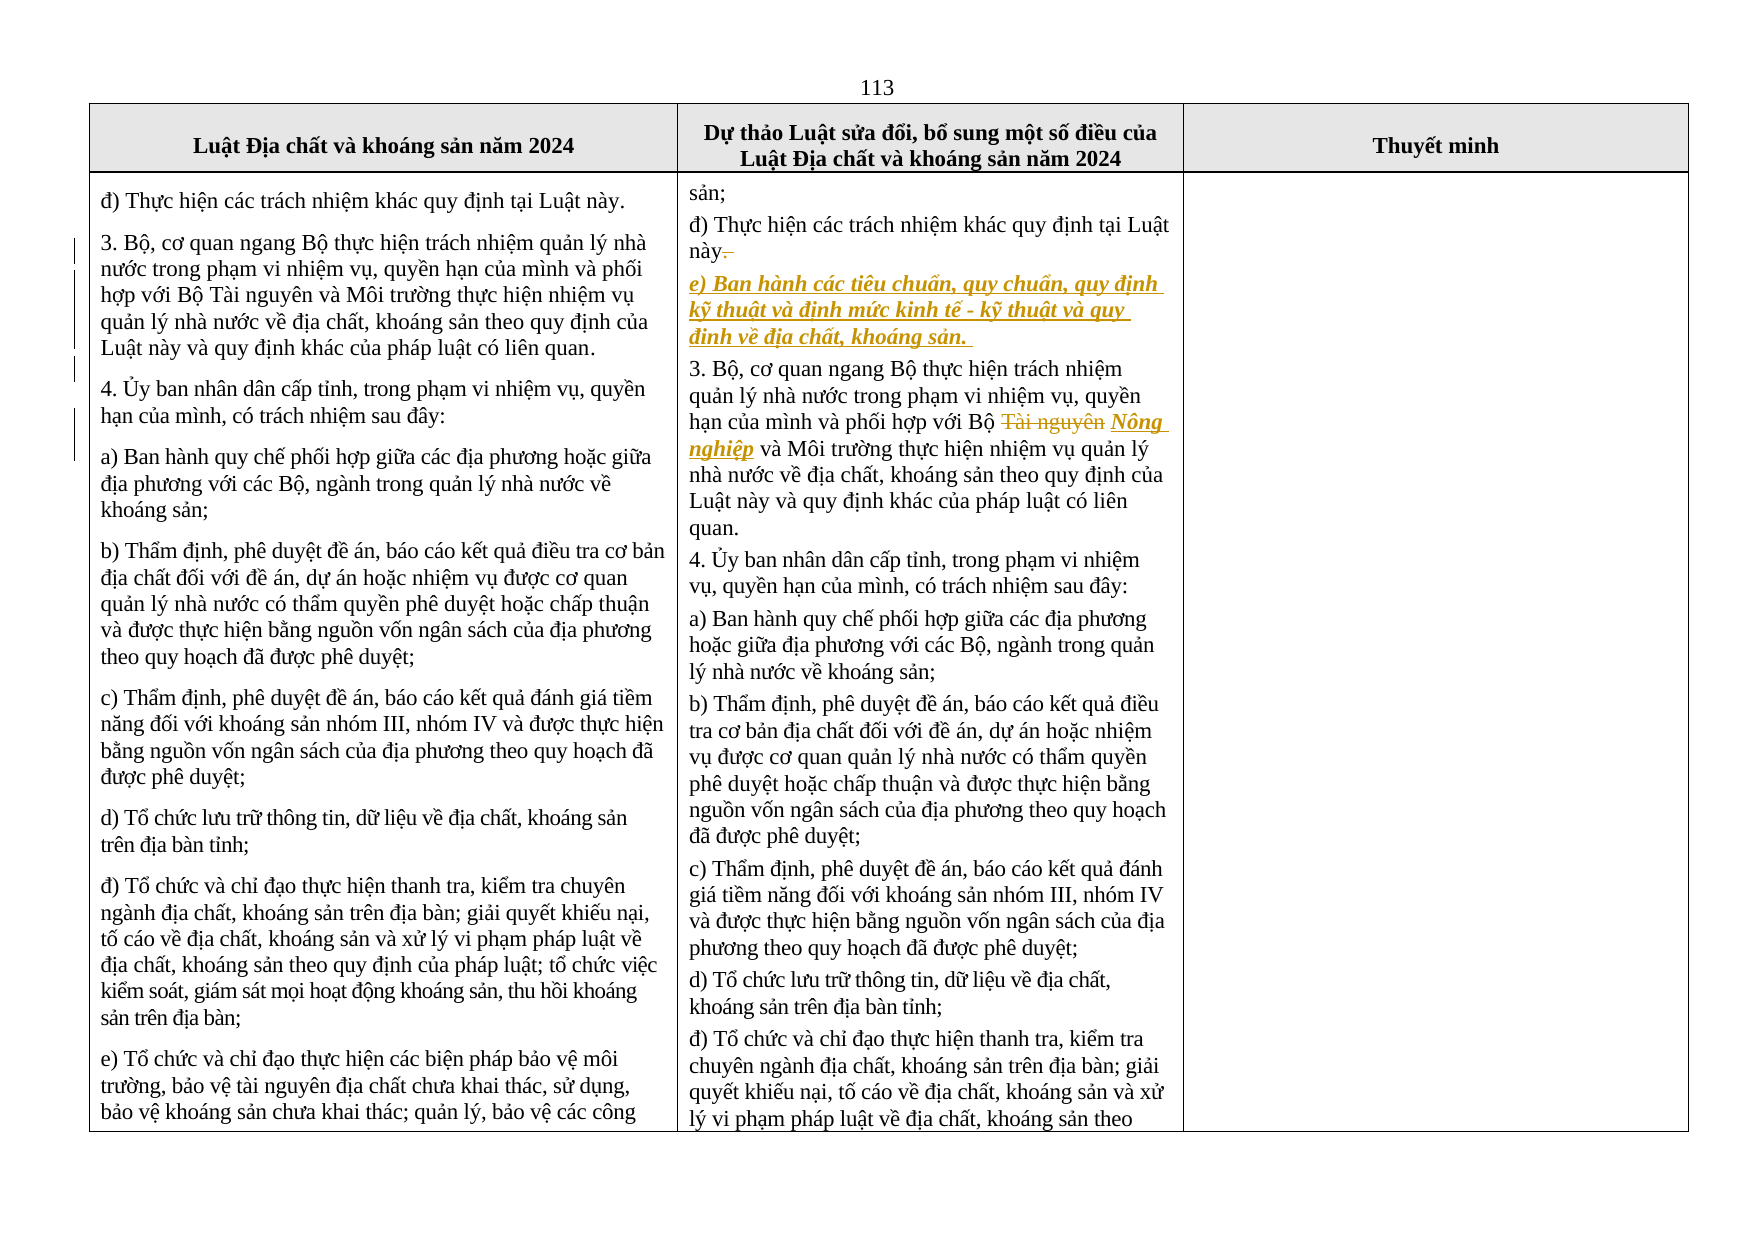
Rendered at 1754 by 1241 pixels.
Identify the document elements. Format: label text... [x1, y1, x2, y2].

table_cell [678, 173, 1183, 1131]
table_header Dự thảo Luật sửa đổi, bổ sung một số điều của Luật Địa chất và khoáng sản năm 2024 [678, 104, 1183, 171]
table_header Luật Địa chất và khoáng sản năm 2024 [90, 104, 677, 171]
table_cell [1184, 173, 1688, 1131]
table_header Thuyết minh [1184, 104, 1688, 171]
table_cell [90, 173, 677, 1131]
